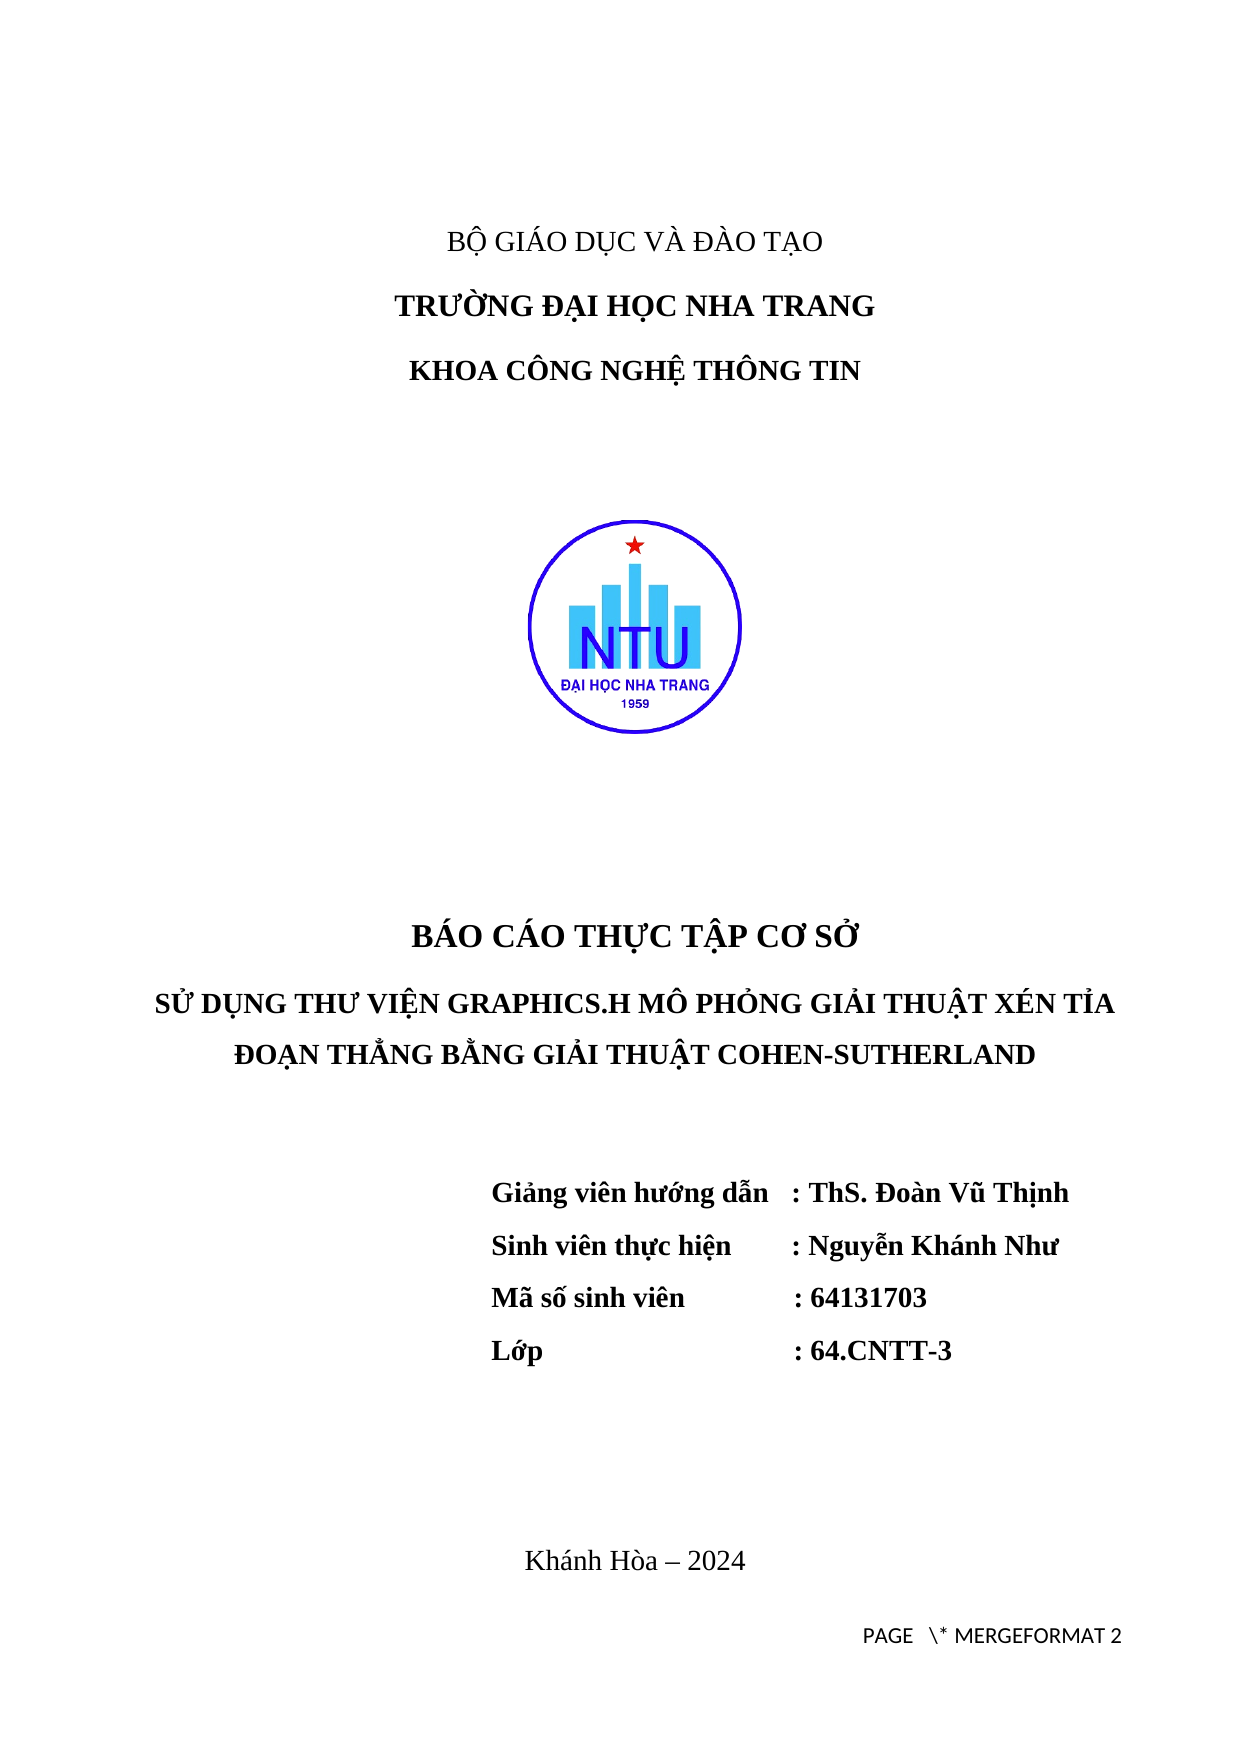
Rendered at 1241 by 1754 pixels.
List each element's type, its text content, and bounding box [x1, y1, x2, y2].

picture [527, 520, 742, 734]
text TRƯỜNG ĐẠI HỌC NHA TRANG [148, 287, 1122, 323]
text Khánh Hòa – 2024 [148, 1543, 1122, 1576]
text BỘ GIÁO DỤC VÀ ĐÀO TẠO [148, 224, 1122, 258]
text BÁO CÁO THỰC TẬP CƠ SỞ [148, 916, 1122, 955]
text SỬ DỤNG THƯ VIỆN GRAPHICS.H MÔ PHỎNG GIẢI THUẬT XÉN TỈA ĐOẠN THẲNG BẰNG GIẢI THUẬT COHEN-SUTHERLAND [148, 986, 1122, 1070]
text KHOA CÔNG NGHỆ THÔNG TIN [148, 353, 1122, 387]
